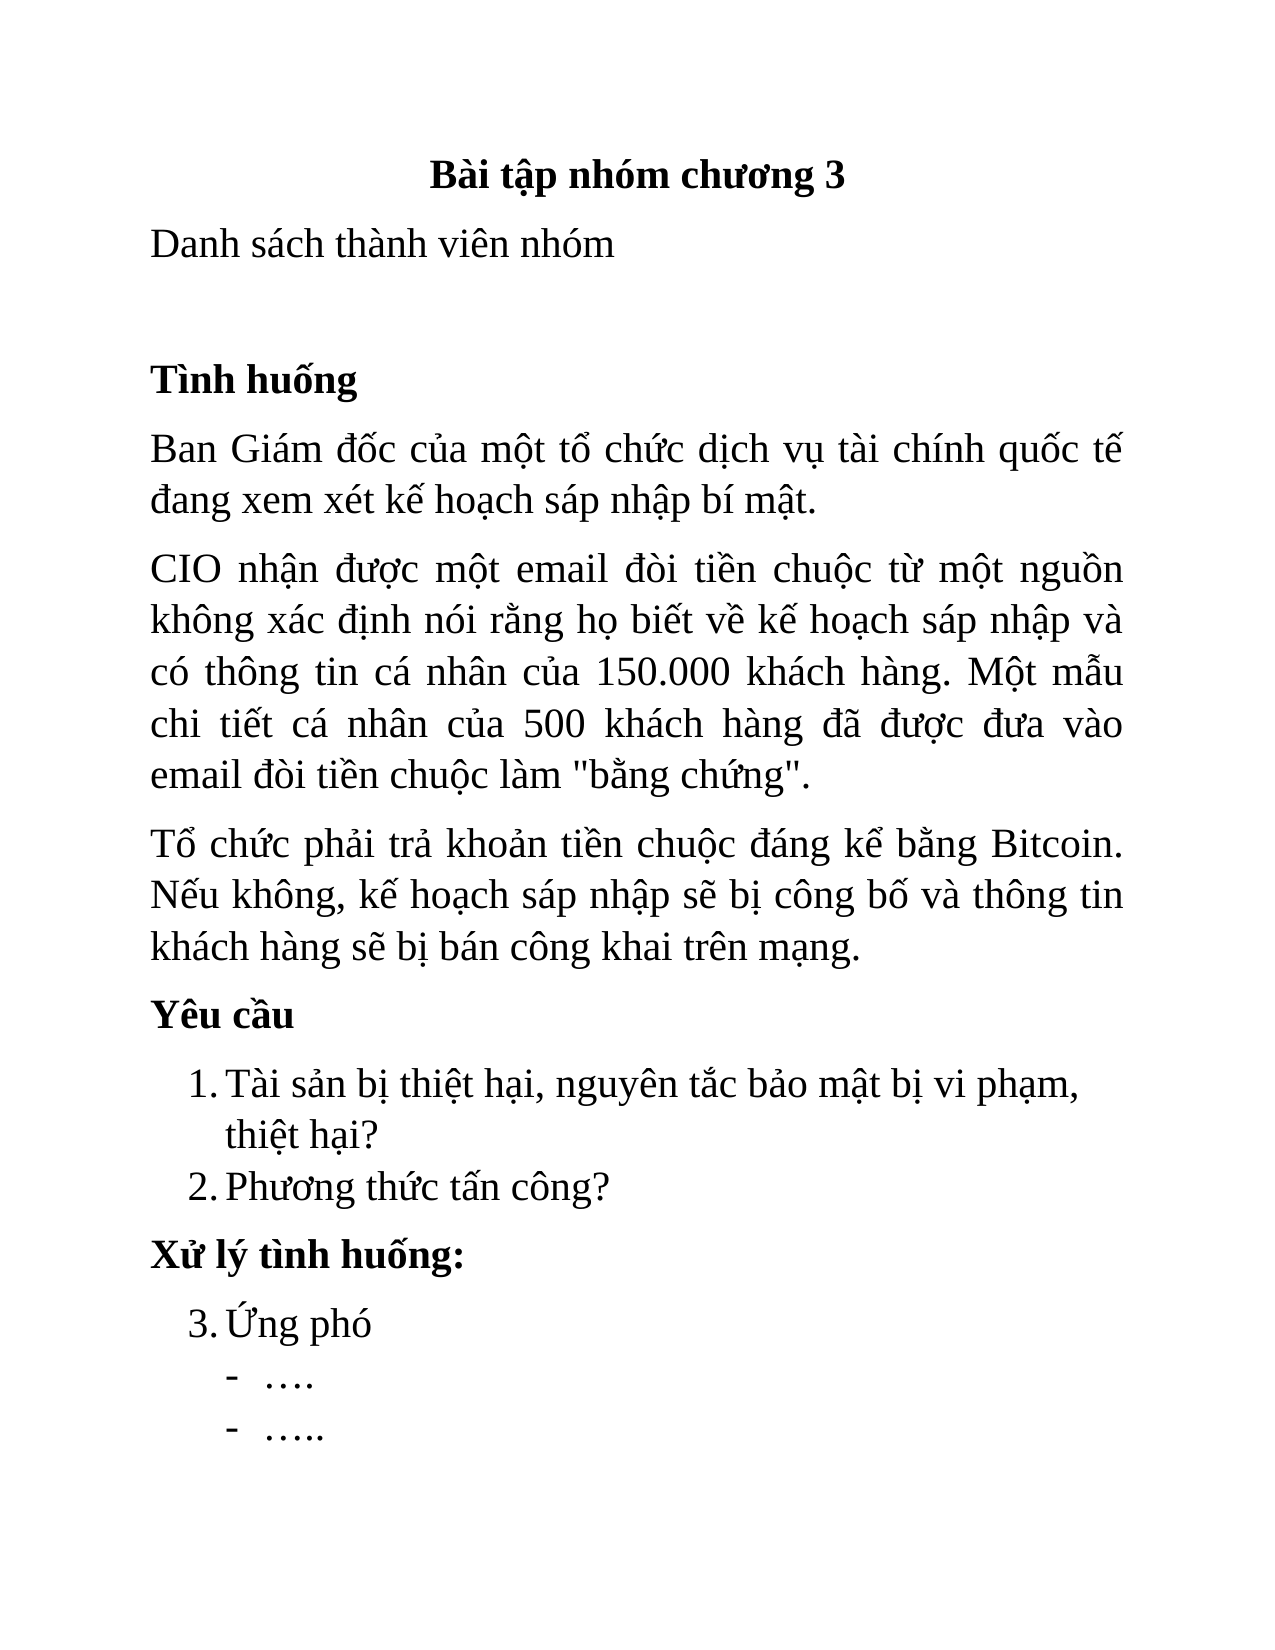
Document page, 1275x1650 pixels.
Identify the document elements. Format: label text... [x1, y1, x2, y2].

text Tình huống [150, 355, 1125, 403]
list Tài sản bị thiệt hại, nguyên tắc bảo mật bị vi phạm, thiệt hại? [187, 1058, 1125, 1158]
list Phương thức tấn công? [187, 1162, 1125, 1209]
list …. [225, 1350, 1125, 1398]
text Ban Giám đốc của một tổ chức dịch vụ tài chính quốc tế đang xem xét kế hoạch sáp nhập bí mật. [150, 423, 1125, 523]
text CIO nhận được một email đòi tiền chuộc từ một nguồn không xác định nói rằng họ biết về kế hoạch sáp nhập và có thông tin cá nhân của 150.000 khách hàng. Một mẫu chi tiết cá nhân của 500 khách hàng đã được đưa vào email đòi tiền chuộc làm "bằng chứng". [150, 543, 1125, 798]
list ….. [225, 1402, 1125, 1449]
list Ứng phó [187, 1298, 1125, 1346]
text Yêu cầu [150, 990, 1125, 1038]
text Tổ chức phải trả khoản tiền chuộc đáng kể bằng Bitcoin. Nếu không, kế hoạch sáp nhập sẽ bị công bố và thông tin khách hàng sẽ bị bán công khai trên mạng. [150, 818, 1125, 969]
text Xử lý tình huống: [150, 1230, 1125, 1278]
text Bài tập nhóm chương 3 [150, 150, 1125, 198]
text Danh sách thành viên nhóm [150, 218, 1125, 266]
